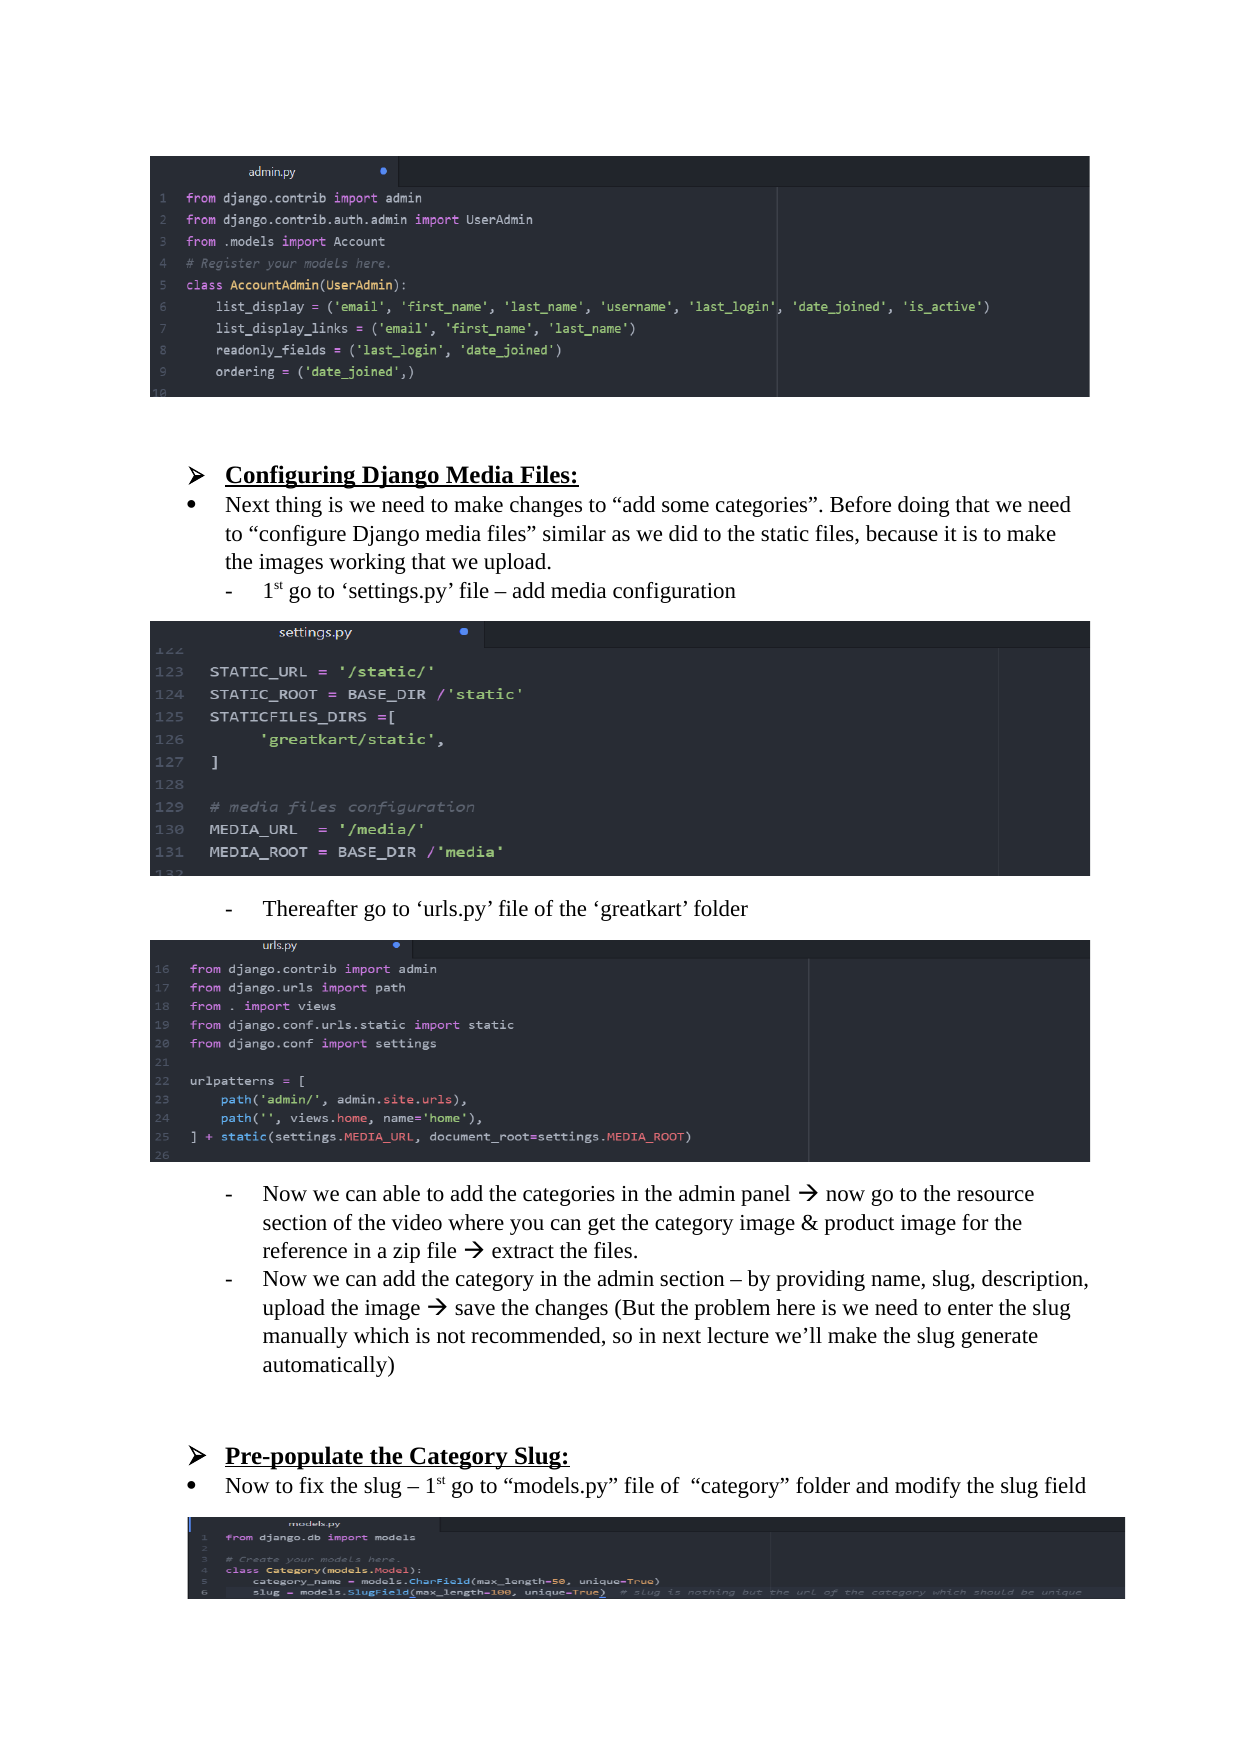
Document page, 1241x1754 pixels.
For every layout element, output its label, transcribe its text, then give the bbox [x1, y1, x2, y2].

list Now we can able to add the categories in the admin panel now go to the resource section of the video where you can get the category image & product image for the reference in a zip file extract the files. [225, 1180, 1090, 1263]
list Now we can add the category in the admin section – by providing name, slug, description, upload the image save the changes (But the problem here is we need to enter the slug manually which is not recommended, so in next lecture we’ll make the slug generate automatically) [225, 1266, 1090, 1377]
list Pre-populate the Category Slug: [187, 1441, 1090, 1470]
picture [150, 150, 1090, 397]
list Now to fix the slug – 1st go to “models.py” file of “category” folder and modify the slug field [187, 1472, 1090, 1498]
picture [187, 1517, 1126, 1599]
list Next thing is we need to make changes to “add some categories”. Before doing that we need to “configure Django media files” similar as we did to the static files, because it is to make the images working that we upload. [187, 491, 1090, 574]
list 1st go to ‘settings.py’ file – add media configuration [225, 577, 1090, 603]
picture [150, 621, 1091, 876]
picture [150, 940, 1091, 1162]
list Configuring Django Media Files: [187, 460, 1090, 489]
list Thereafter go to ‘urls.py’ file of the ‘greatkart’ folder [225, 895, 1090, 921]
